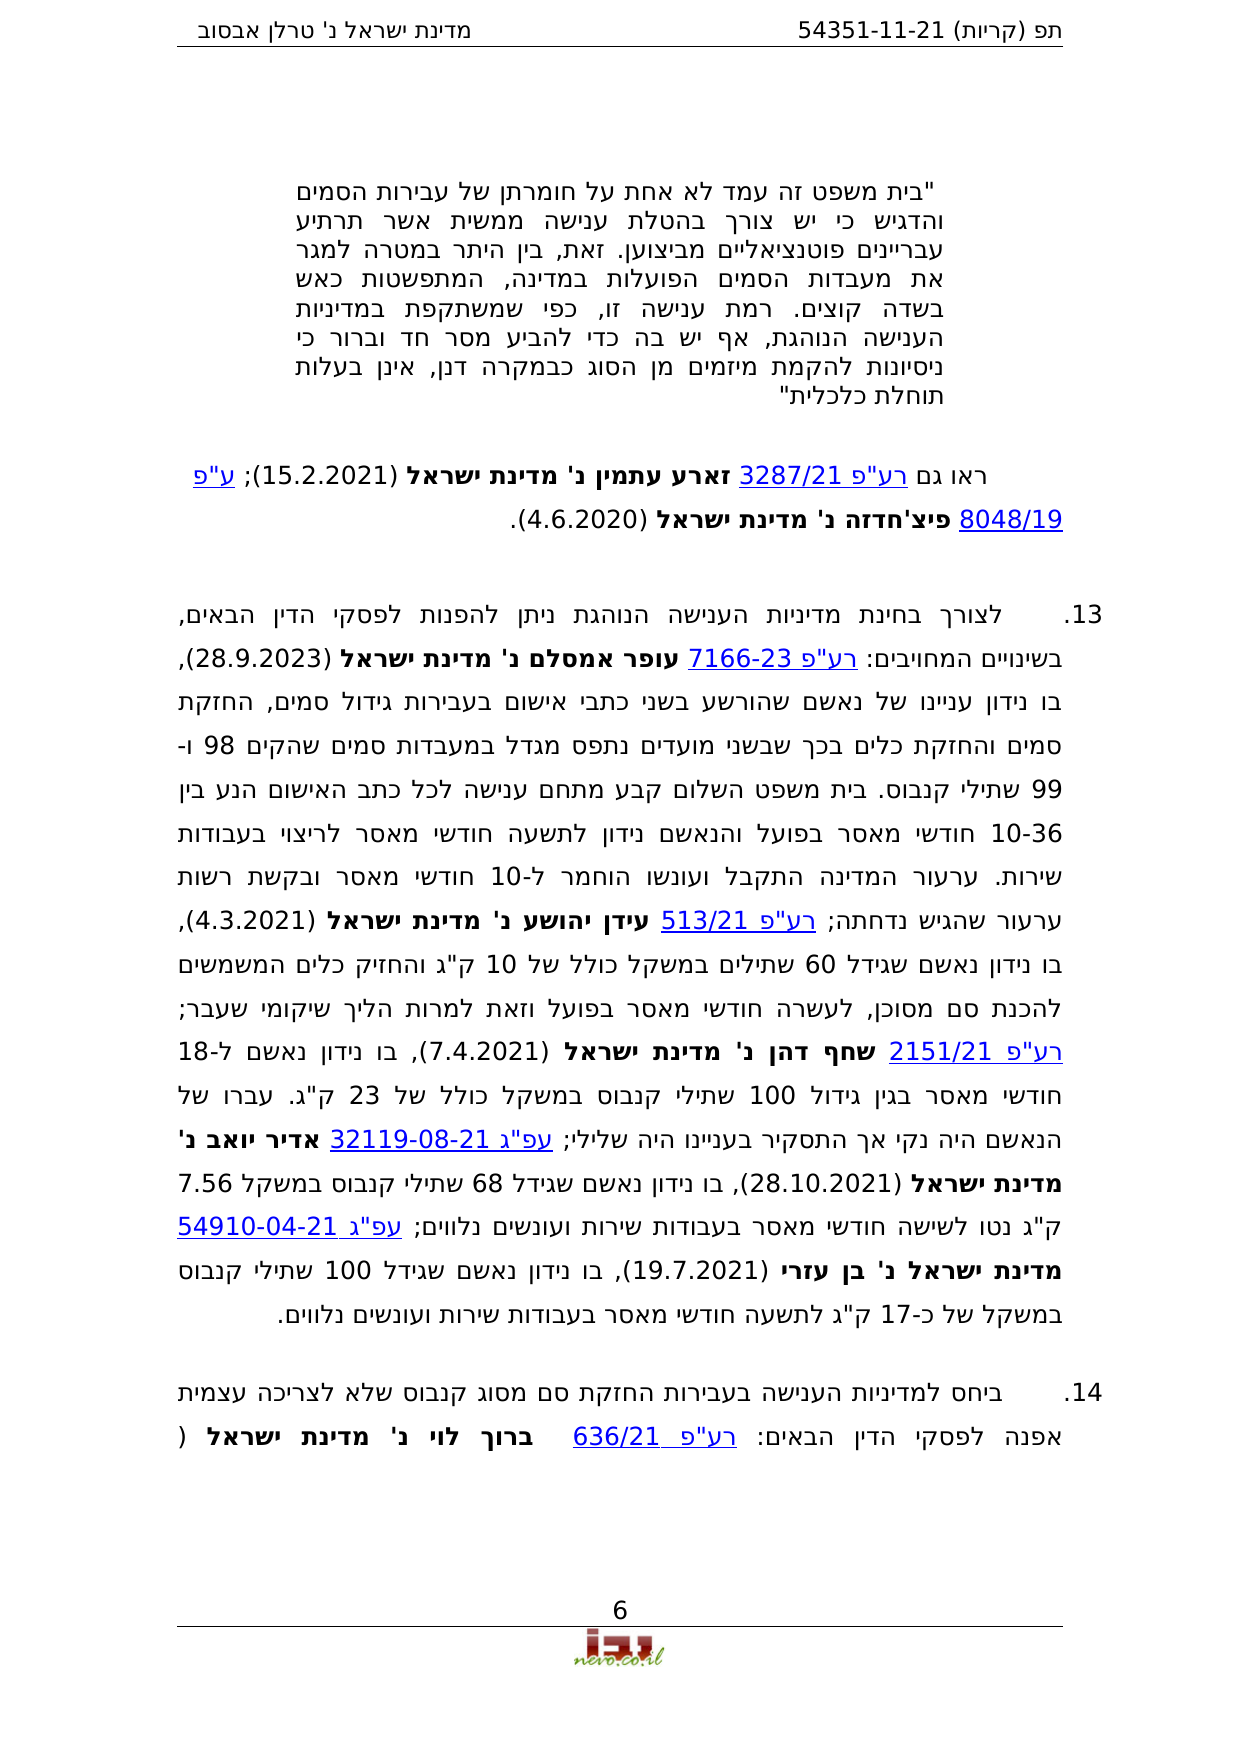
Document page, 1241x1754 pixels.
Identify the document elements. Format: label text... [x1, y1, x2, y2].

list "בית משפט זה עמד לא אחת על חומרתן של עבירות הסמים והדגיש כי יש צורך בהטלת ענישה ממשית אשר תרתיע עבריינים פוטנציאליים מביצוען. זאת, בין היתר במטרה למגר את מעבדות הסמים הפועלות במדינה, המתפשטות כאש בשדה קוצים. רמת ענישה זו, כפי שמשתקפת במדיניות הענישה הנוהגת, אף יש בה כדי להביע מסר חד וברור כי ניסיונות להקמת מיזמים מן הסוג כבמקרה דנן, אינן בעלות תוחלת כלכלית" [295, 177, 945, 411]
text ראו גם רע"פ 3287/21 זארע עתמין נ' מדינת ישראל (15.2.2021); ע"פ 8048/19 פיצ'חדזה נ' מדינת ישראל (4.6.2020). [177, 462, 1063, 534]
picture [574, 1628, 666, 1667]
list לצורך בחינת מדיניות הענישה הנוהגת ניתן להפנות לפסקי הדין הבאים, בשינויים המחויבים: רע"פ 7166-23 עופר אמסלם נ' מדינת ישראל (28.9.2023), בו נידון עניינו של נאשם שהורשע בשני כתבי אישום בעבירות גידול סמים, החזקת סמים והחזקת כלים בכך שבשני מועדים נתפס מגדל במעבדות סמים שהקים 98 ו- 99 שתילי קנבוס. בית משפט השלום קבע מתחם ענישה לכל כתב האישום הנע בין 10-36 חודשי מאסר בפועל והנאשם נידון לתשעה חודשי מאסר לריצוי בעבודות שירות. ערעור המדינה התקבל ועונשו הוחמר ל-10 חודשי מאסר ובקשת רשות ערעור שהגיש נדחתה; רע"פ 513/21 עידן יהושע נ' מדינת ישראל (4.3.2021), בו נידון נאשם שגידל 60 שתילים במשקל כולל של 10 ק"ג והחזיק כלים המשמשים להכנת סם מסוכן, לעשרה חודשי מאסר בפועל וזאת למרות הליך שיקומי שעבר; רע"פ 2151/21 שחף דהן נ' מדינת ישראל (7.4.2021), בו נידון נאשם ל-18 חודשי מאסר בגין גידול 100 שתילי קנבוס במשקל כולל של 23 ק"ג. עברו של הנאשם היה נקי אך התסקיר בעניינו היה שלילי; עפ"ג 32119-08-21 אדיר יואב נ' מדינת ישראל (28.10.2021), בו נידון נאשם שגידל 68 שתילי קנבוס במשקל 7.56 ק"ג נטו לשישה חודשי מאסר בעבודות שירות ועונשים נלווים; עפ"ג 54910-04-21 מדינת ישראל נ' בן עזרי (19.7.2021), בו נידון נאשם שגידל 100 שתילי קנבוס במשקל של כ-17 ק"ג לתשעה חודשי מאסר בעבודות שירות ועונשים נלווים. [177, 600, 1063, 1329]
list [177, 1378, 1063, 1451]
